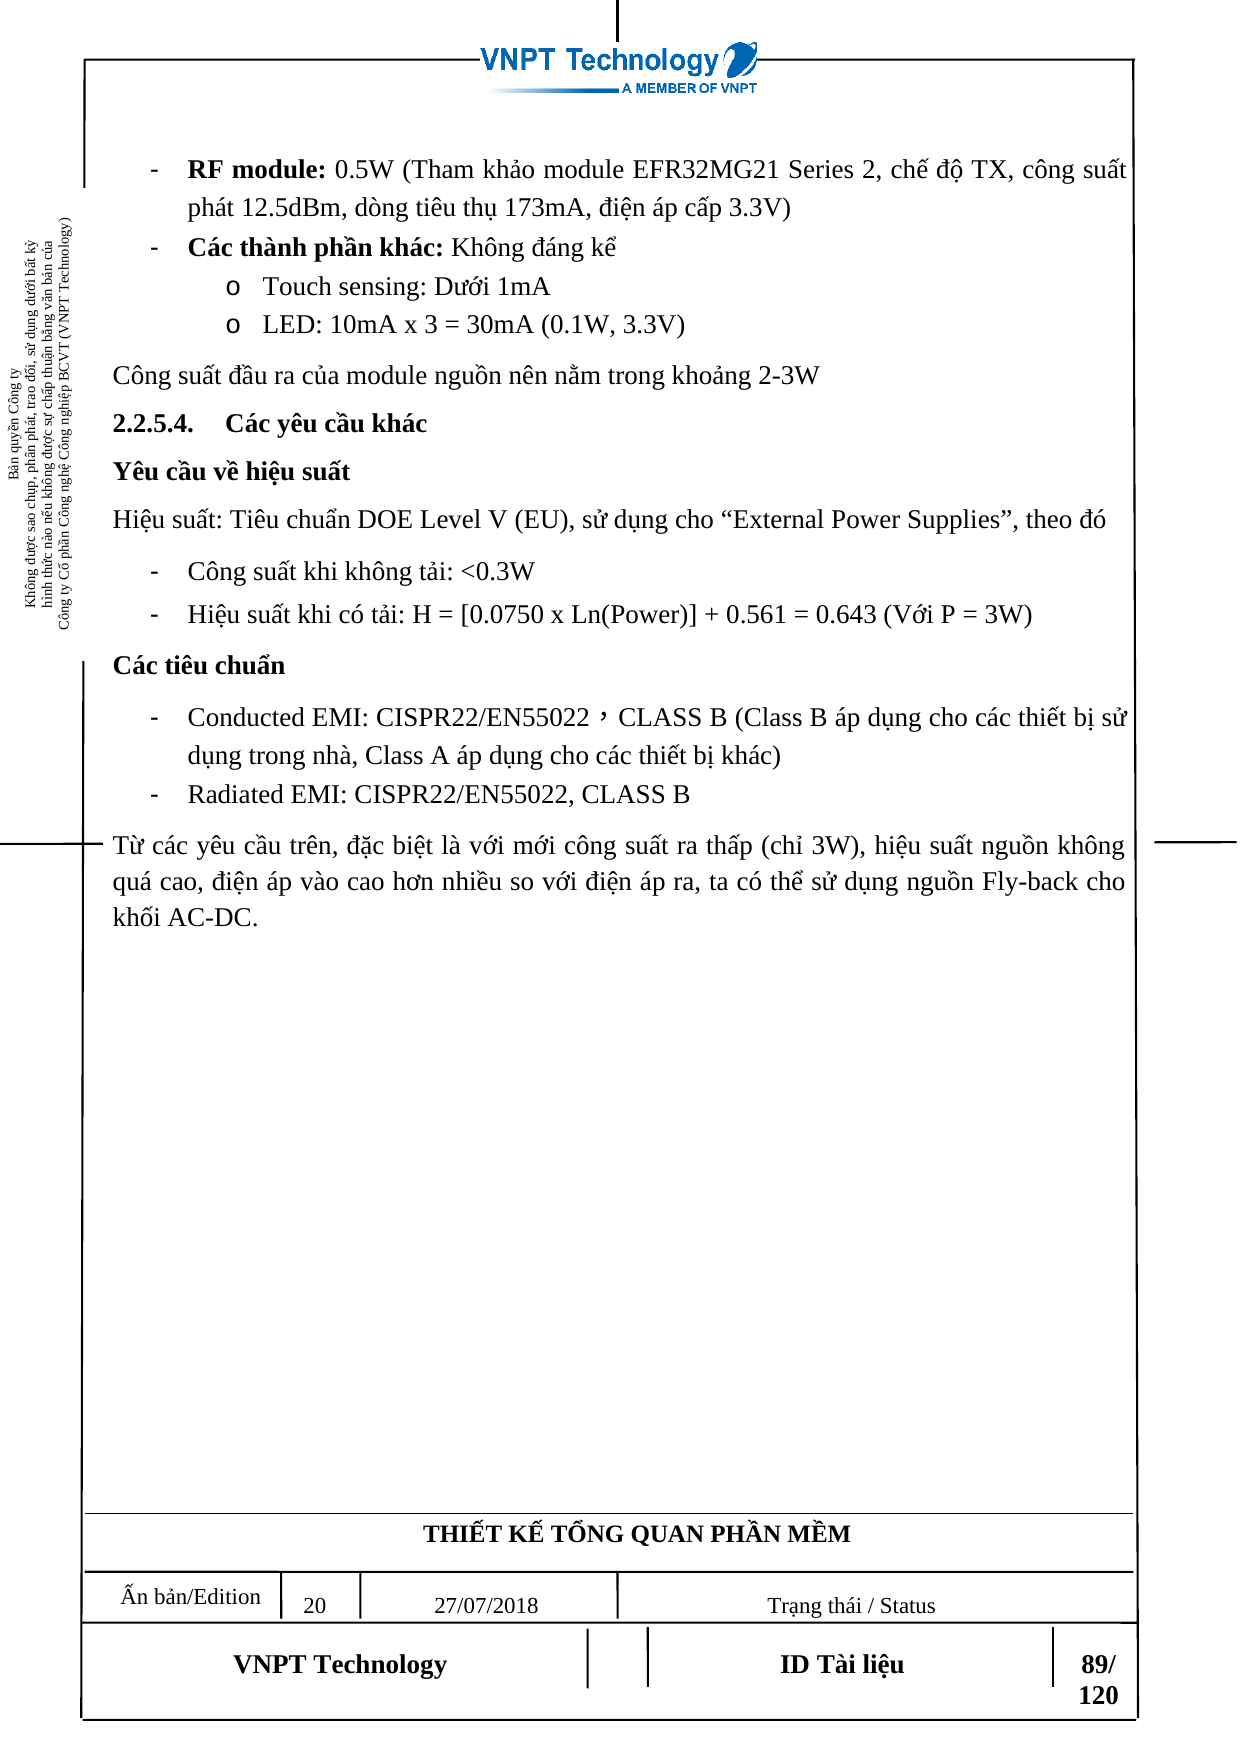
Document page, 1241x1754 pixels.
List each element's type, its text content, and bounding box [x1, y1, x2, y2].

list Radiated EMI: CISPR22/EN55022, CLASS B [150, 774, 1128, 811]
text Công suất đầu ra của module nguồn nên nằm trong khoảng 2-3W [112, 359, 1128, 390]
list Hiệu suất khi có tải: H = [0.0750 x Ln(Power)] + 0.561 = 0.643 (Với P = 3W) [150, 594, 1128, 631]
text Hiệu suất: Tiêu chuẩn DOE Level V (EU), sử dụng cho “External Power Supplies”, theo đó [112, 504, 1128, 535]
text Các tiêu chuẩn [112, 649, 1128, 680]
list Touch sensing: Dưới 1mA [225, 269, 1128, 303]
picture [480, 42, 758, 93]
list LED: 10mA x 3 = 30mA (0.1W, 3.3V) [225, 308, 1128, 341]
text Yêu cầu về hiệu suất [112, 455, 1128, 487]
subtitle Các yêu cầu khác [112, 407, 1128, 438]
list Các thành phần khác: Không đáng kể [150, 227, 1128, 264]
list RF module: 0.5W (Tham khảo module EFR32MG21 Series 2, chế độ TX, công suất phát 12.5dBm, dòng tiêu thụ 173mA, điện áp cấp 3.3V) [150, 150, 1128, 223]
text Từ các yêu cầu trên, đặc biệt là với mới công suất ra thấp (chỉ 3W), hiệu suất nguồn không quá cao, điện áp vào cao hơn nhiều so với điện áp ra, ta có thể sử dụng nguồn Fly-back cho khối AC-DC. [112, 829, 1128, 932]
list Conducted EMI: CISPR22/EN55022，CLASS B (Class B áp dụng cho các thiết bị sử dụng trong nhà, Class A áp dụng cho các thiết bị khác) [150, 697, 1128, 770]
list Công suất khi không tải: <0.3W [150, 552, 1128, 589]
